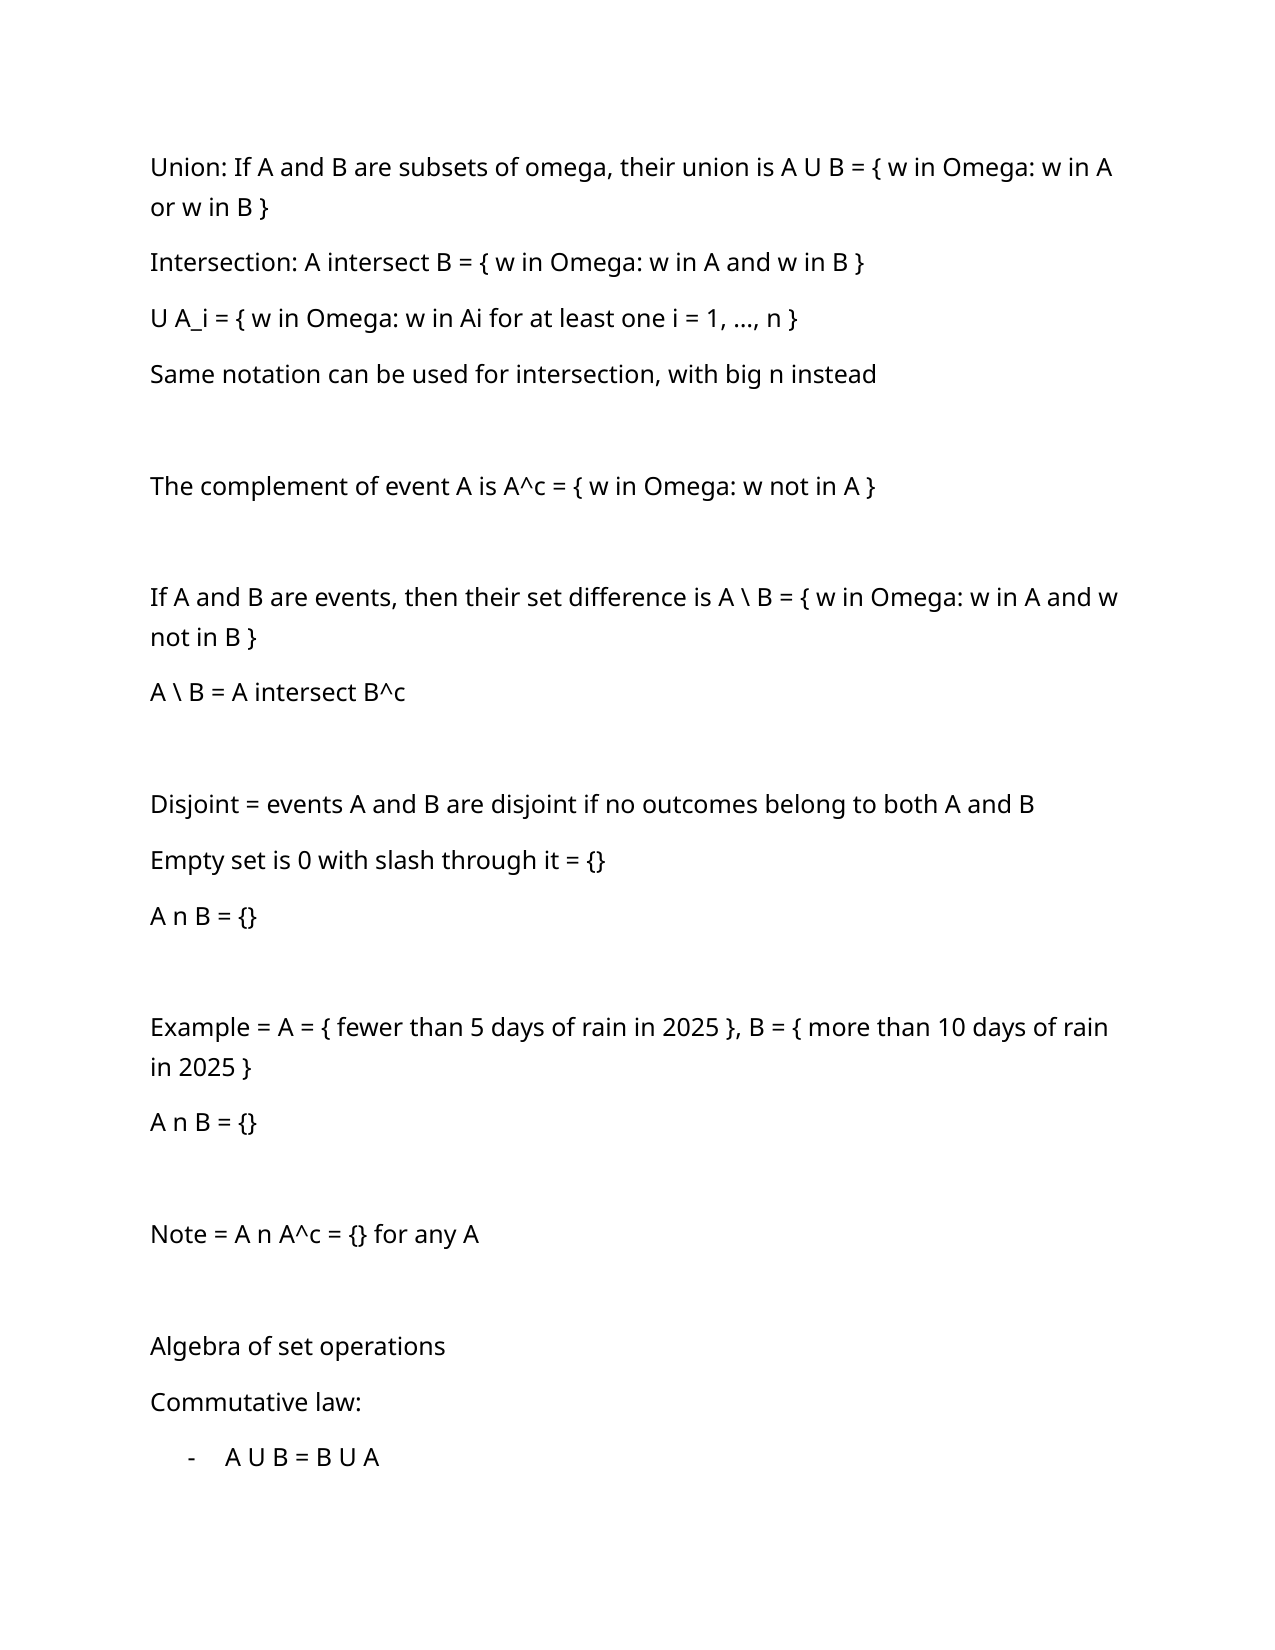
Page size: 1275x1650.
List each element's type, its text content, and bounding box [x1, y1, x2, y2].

text U A_i = { w in Omega: w in Ai for at least one i = 1, …, n } [150, 301, 1125, 335]
text Same notation can be used for intersection, with big n instead [150, 357, 1125, 391]
text A n B = {} [150, 898, 1125, 932]
text Disjoint = events A and B are disjoint if no outcomes belong to both A and B [150, 787, 1125, 821]
list A U B = B U A [187, 1440, 1125, 1474]
text A \ B = A intersect B^c [150, 675, 1125, 709]
text Note = A n A^c = {} for any A [150, 1217, 1125, 1251]
text Intersection: A intersect B = { w in Omega: w in A and w in B } [150, 245, 1125, 279]
text Example = A = { fewer than 5 days of rain in 2025 }, B = { more than 10 days of rain in 2025 } [150, 1010, 1125, 1083]
text Empty set is 0 with slash through it = {} [150, 842, 1125, 877]
text A n B = {} [150, 1105, 1125, 1139]
text Union: If A and B are subsets of omega, their union is A U B = { w in Omega: w in A or w in B } [150, 150, 1125, 223]
text Algebra of set operations [150, 1328, 1125, 1362]
text Commutative law: [150, 1384, 1125, 1418]
text The complement of event A is A^c = { w in Omega: w not in A } [150, 468, 1125, 502]
text If A and B are events, then their set difference is A \ B = { w in Omega: w in A and w not in B } [150, 580, 1125, 653]
